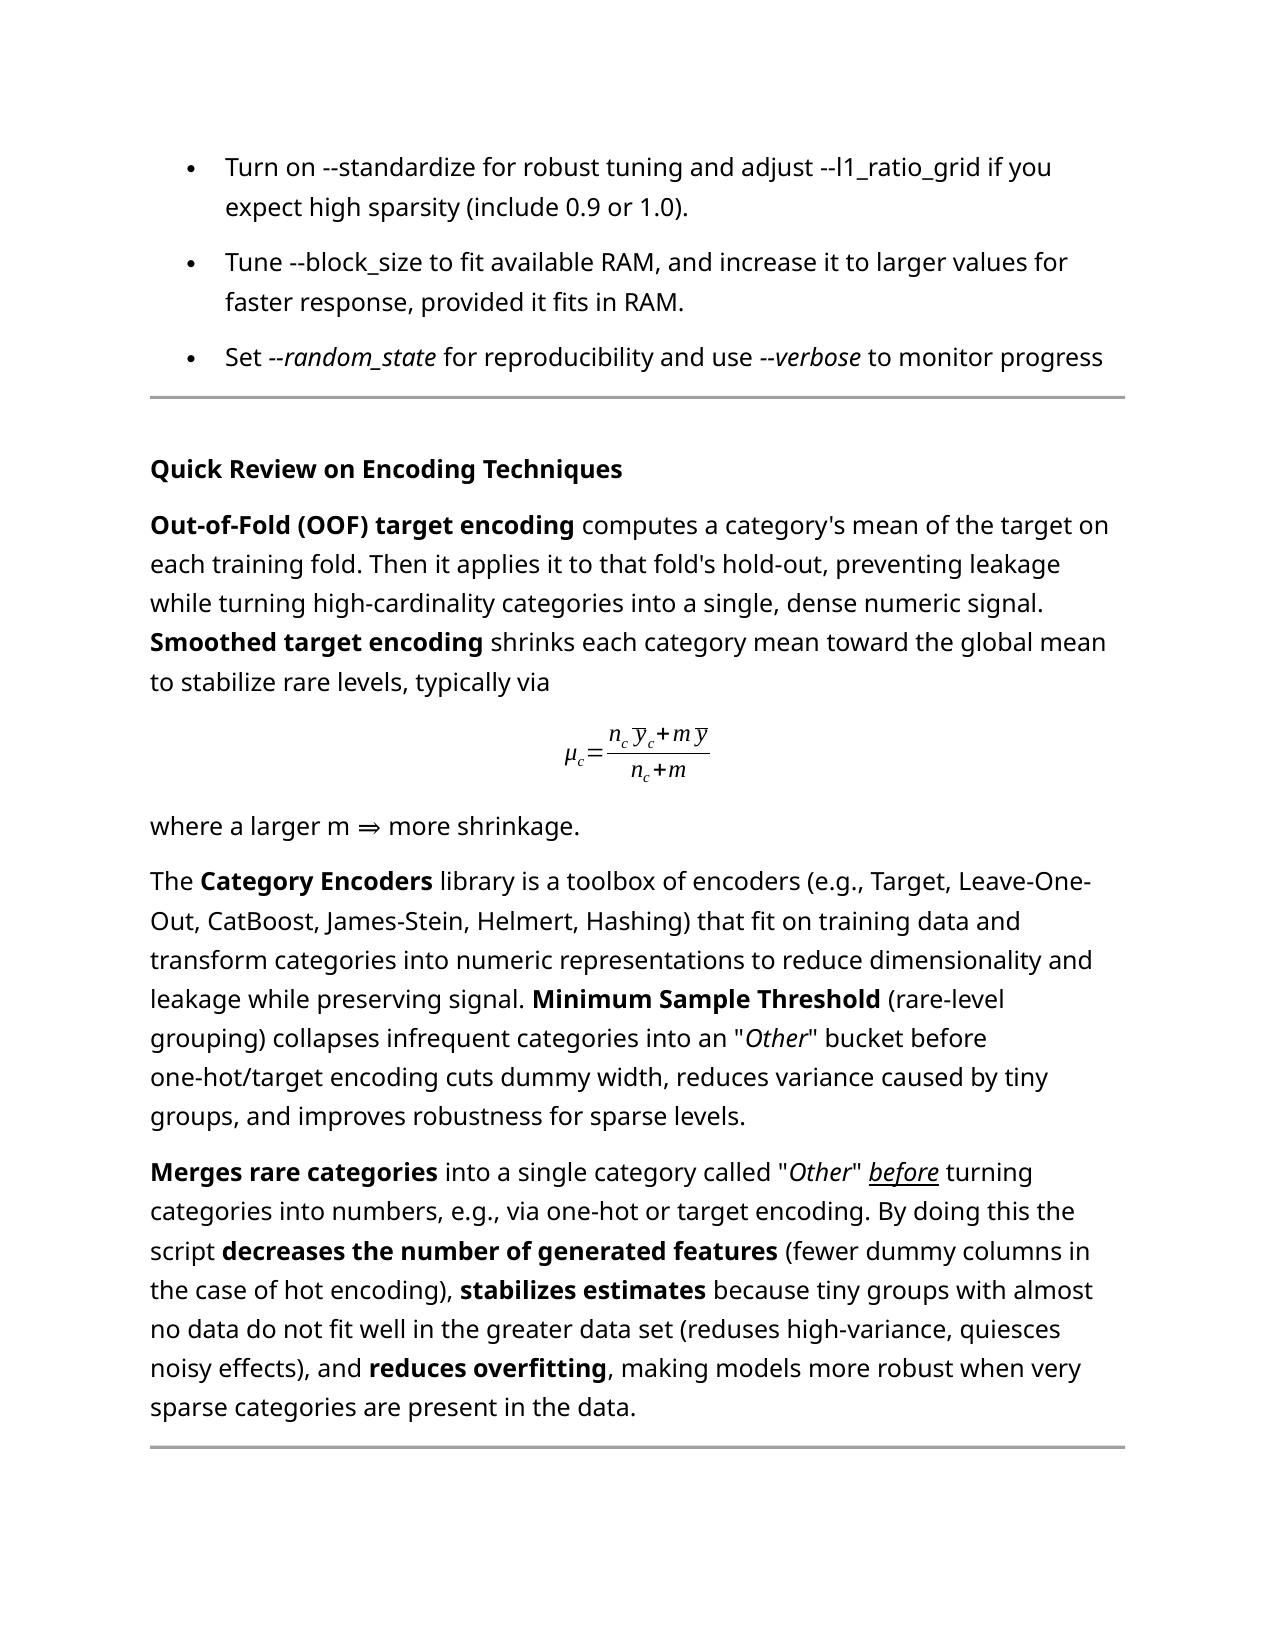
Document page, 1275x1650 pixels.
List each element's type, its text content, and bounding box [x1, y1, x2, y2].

text Merges rare categories into a single category called "Other" before turning categories into numbers, e.g., via one-hot or target encoding. By doing this the script decreases the number of generated features (fewer dummy columns in the case of hot encoding), stabilizes estimates because tiny groups with almost no data do not fit well in the greater data set (reduses high-variance, quiesces noisy effects), and reduces overfitting, making models more robust when very sparse categories are present in the data. [150, 1155, 1125, 1424]
list Turn on --standardize for robust tuning and adjust --l1_ratio_grid if you expect high sparsity (include 0.9 or 1.0). [187, 150, 1125, 223]
list Tune --block_size to fit available RAM, and increase it to larger values for faster response, provided it fits in RAM. [187, 245, 1125, 318]
text The Category Encoders library is a toolbox of encoders (e.g., Target, Leave-One-Out, CatBoost, James-Stein, Helmert, Hashing) that fit on training data and transform categories into numeric representations to reduce dimensionality and leakage while preserving signal. Minimum Sample Threshold (rare-level grouping) collapses infrequent categories into an "Other" bucket before one-hot/target encoding cuts dummy width, reduces variance caused by tiny groups, and improves robustness for sparse levels. [150, 864, 1125, 1133]
text Quick Review on Encoding Techniques [150, 452, 1125, 486]
text where a larger m ⇒ more shrinkage. [150, 808, 1125, 842]
text Out-of-Fold (OOF) target encoding computes a category's mean of the target on each training fold. Then it applies it to that fold's hold-out, preventing leakage while turning high-cardinality categories into a single, dense numeric signal. Smoothed target encoding shrinks each category mean toward the global mean to stabilize rare levels, typically via [150, 507, 1125, 698]
list Set --random_state for reproducibility and use --verbose to monitor progress [187, 340, 1125, 374]
